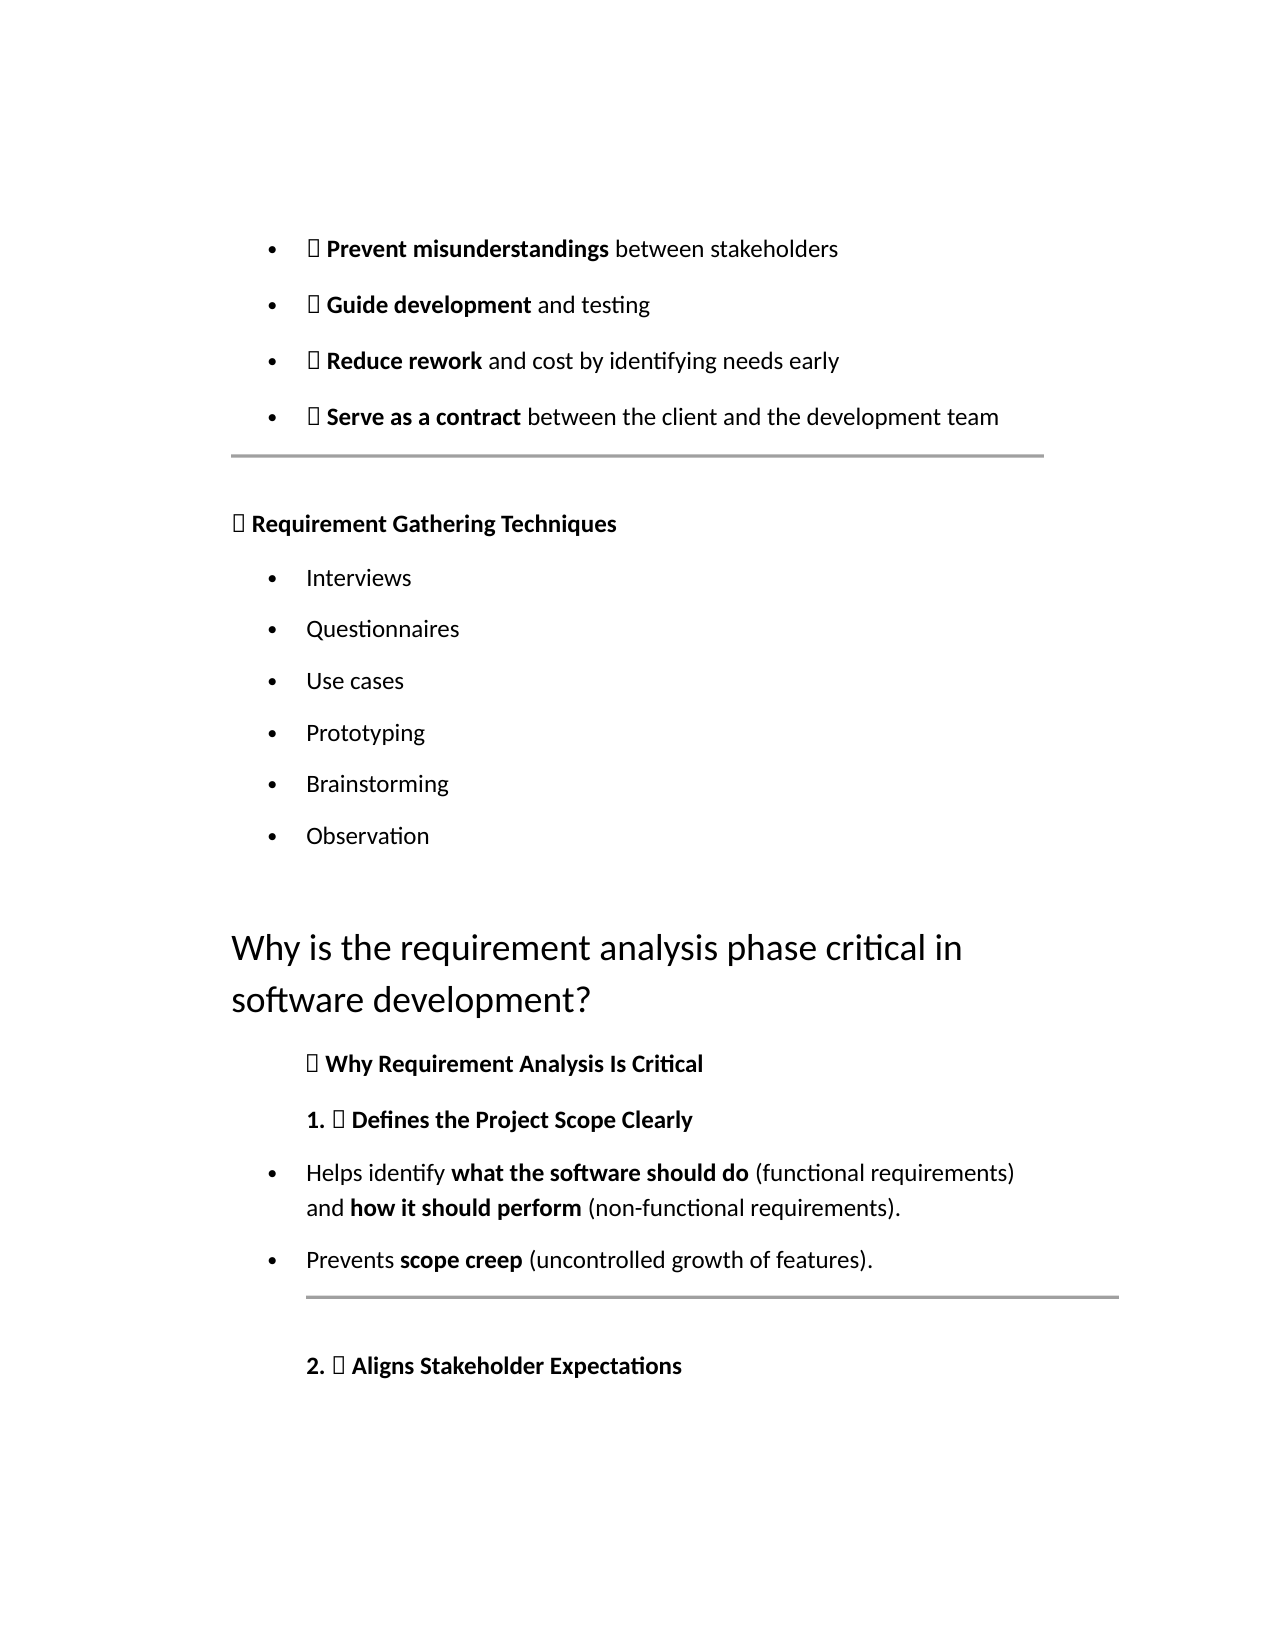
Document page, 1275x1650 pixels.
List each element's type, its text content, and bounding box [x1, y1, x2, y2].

list Observation [268, 820, 1044, 851]
list Use cases [268, 665, 1044, 696]
list 📌 Reduce rework and cost by identifying needs early [268, 343, 1044, 377]
list Helps identify what the software should do (functional requirements) and how it should perform (non-functional requirements). [268, 1157, 1044, 1223]
list Prototyping [268, 717, 1044, 747]
list 📌 Prevent misunderstandings between stakeholders [268, 231, 1044, 265]
list Interviews [268, 562, 1044, 592]
text 1. ✅ Defines the Project Scope Clearly [306, 1101, 1044, 1136]
list Brainstorming [268, 768, 1044, 799]
list 📌 Guide development and testing [268, 287, 1044, 321]
list Prevents scope creep (uncontrolled growth of features). [268, 1244, 1044, 1274]
text Why is the requirement analysis phase critical in software development? [231, 923, 1044, 1022]
list 📌 Serve as a contract between the client and the development team [268, 398, 1044, 433]
text 🔄 Requirement Gathering Techniques [231, 506, 1044, 540]
text 2. 🤝 Aligns Stakeholder Expectations [306, 1347, 1044, 1381]
text 🧠 Why Requirement Analysis Is Critical [231, 1046, 1044, 1080]
list Questionnaires [268, 613, 1044, 644]
